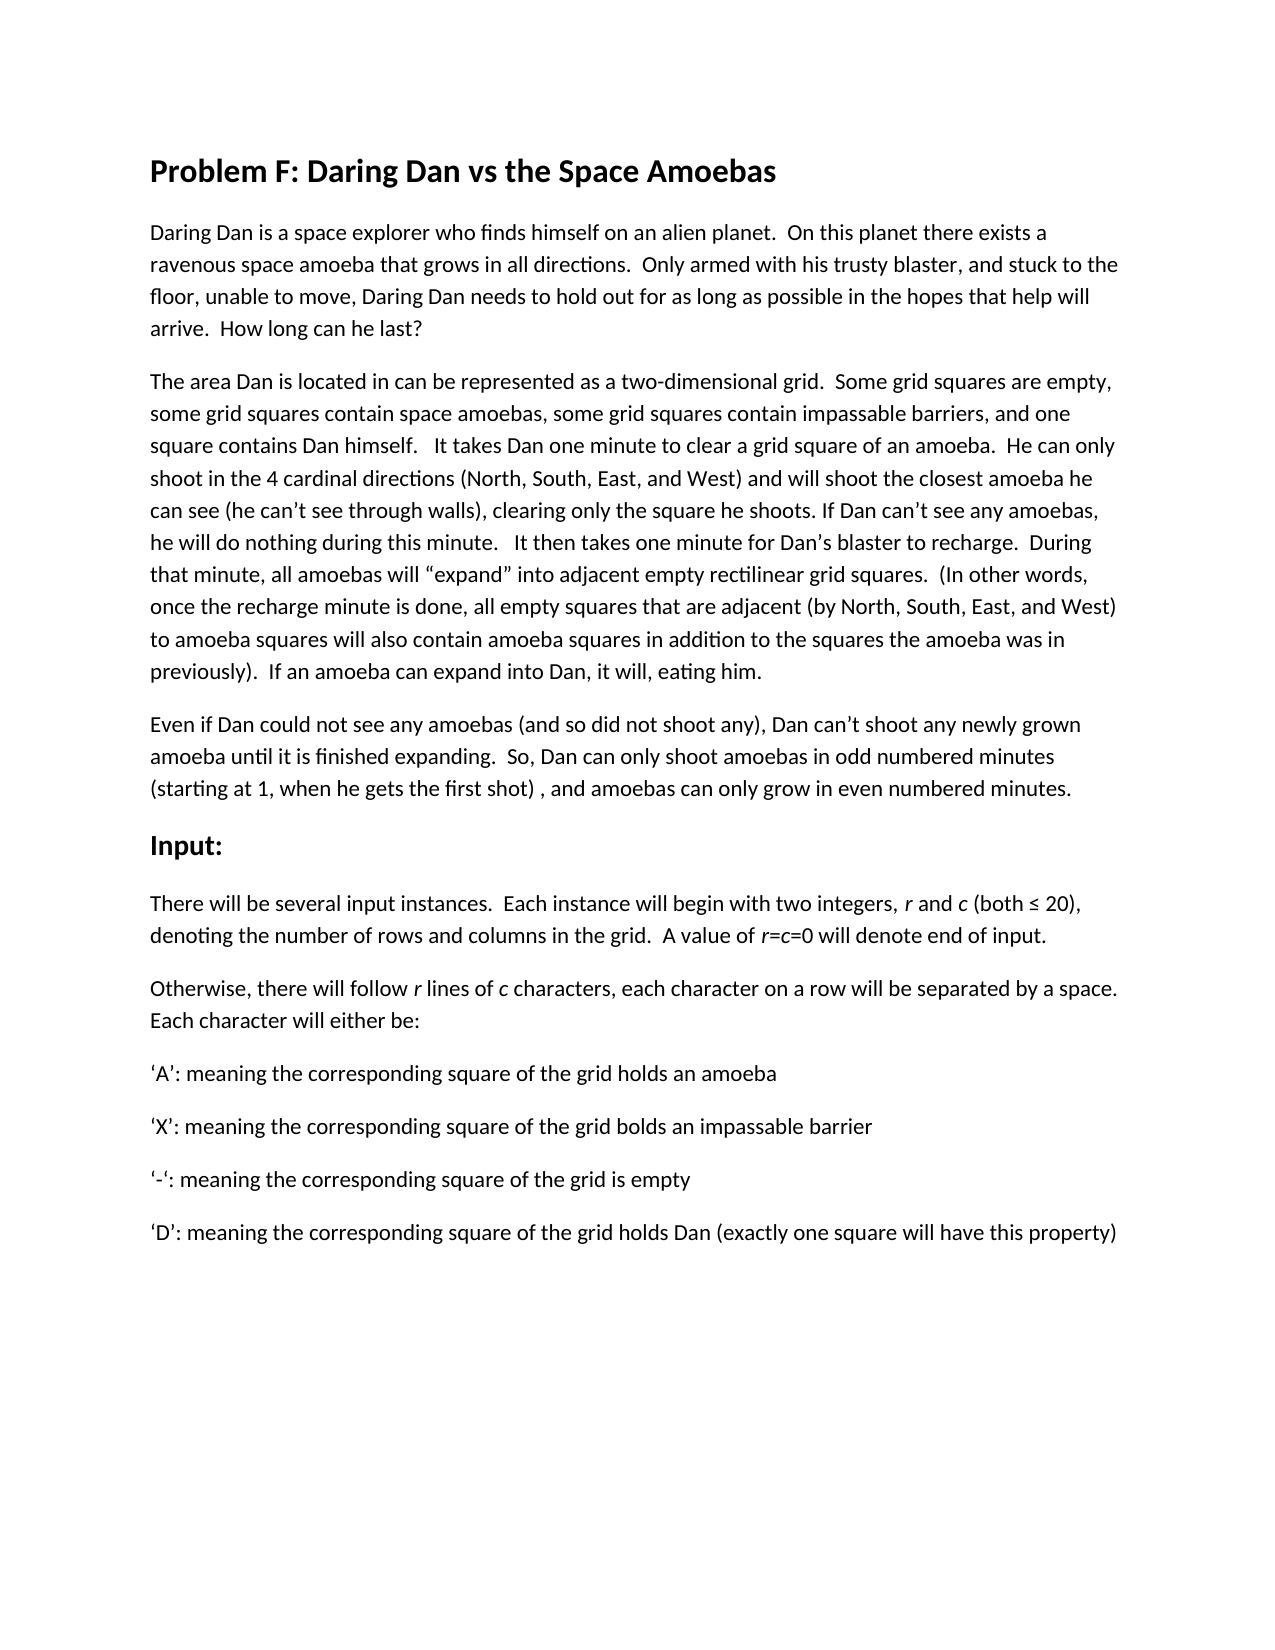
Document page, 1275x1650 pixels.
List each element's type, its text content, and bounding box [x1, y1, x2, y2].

text ‘A’: meaning the corresponding square of the grid holds an amoeba [150, 1059, 1125, 1087]
text ‘-‘: meaning the corresponding square of the grid is empty [150, 1166, 1125, 1193]
text Even if Dan could not see any amoebas (and so did not shoot any), Dan can’t shoot any newly grown amoeba until it is finished expanding. So, Dan can only shoot amoebas in odd numbered minutes (starting at 1, when he gets the first shot) , and amoebas can only grow in even numbered minutes. [150, 710, 1125, 802]
text Daring Dan is a space explorer who finds himself on an alien planet. On this planet there exists a ravenous space amoeba that grows in all directions. Only armed with his trusty blaster, and stuck to the floor, unable to move, Daring Dan needs to hold out for as long as possible in the hopes that help will arrive. How long can he last? [150, 218, 1125, 342]
text ‘X’: meaning the corresponding square of the grid bolds an impassable barrier [150, 1112, 1125, 1141]
text Otherwise, there will follow r lines of c characters, each character on a row will be separated by a space. Each character will either be: [150, 974, 1125, 1034]
text The area Dan is located in can be represented as a two-dimensional grid. Some grid squares are empty, some grid squares contain space amoebas, some grid squares contain impassable barriers, and one square contains Dan himself. It takes Dan one minute to clear a grid square of an amoeba. He can only shoot in the 4 cardinal directions (North, South, East, and West) and will shoot the closest amoeba he can see (he can’t see through walls), clearing only the square he shoots. If Dan can’t see any amoebas, he will do nothing during this minute. It then takes one minute for Dan’s blaster to recharge. During that minute, all amoebas will “expand” into adjacent empty rectilinear grid squares. (In other words, once the recharge minute is done, all empty squares that are adjacent (by North, South, East, and West) to amoeba squares will also contain amoeba squares in addition to the squares the amoeba was in previously). If an amoeba can expand into Dan, it will, eating him. [150, 367, 1125, 685]
text ‘D’: meaning the corresponding square of the grid holds Dan (exactly one square will have this property) [150, 1218, 1125, 1247]
text There will be several input instances. Each instance will begin with two integers, r and c (both ≤ 20), denoting the number of rows and columns in the grid. A value of r=c=0 will denote end of input. [150, 889, 1125, 949]
text Input: [150, 827, 1125, 863]
text Problem F: Daring Dan vs the Space Amoebas [150, 150, 1125, 191]
